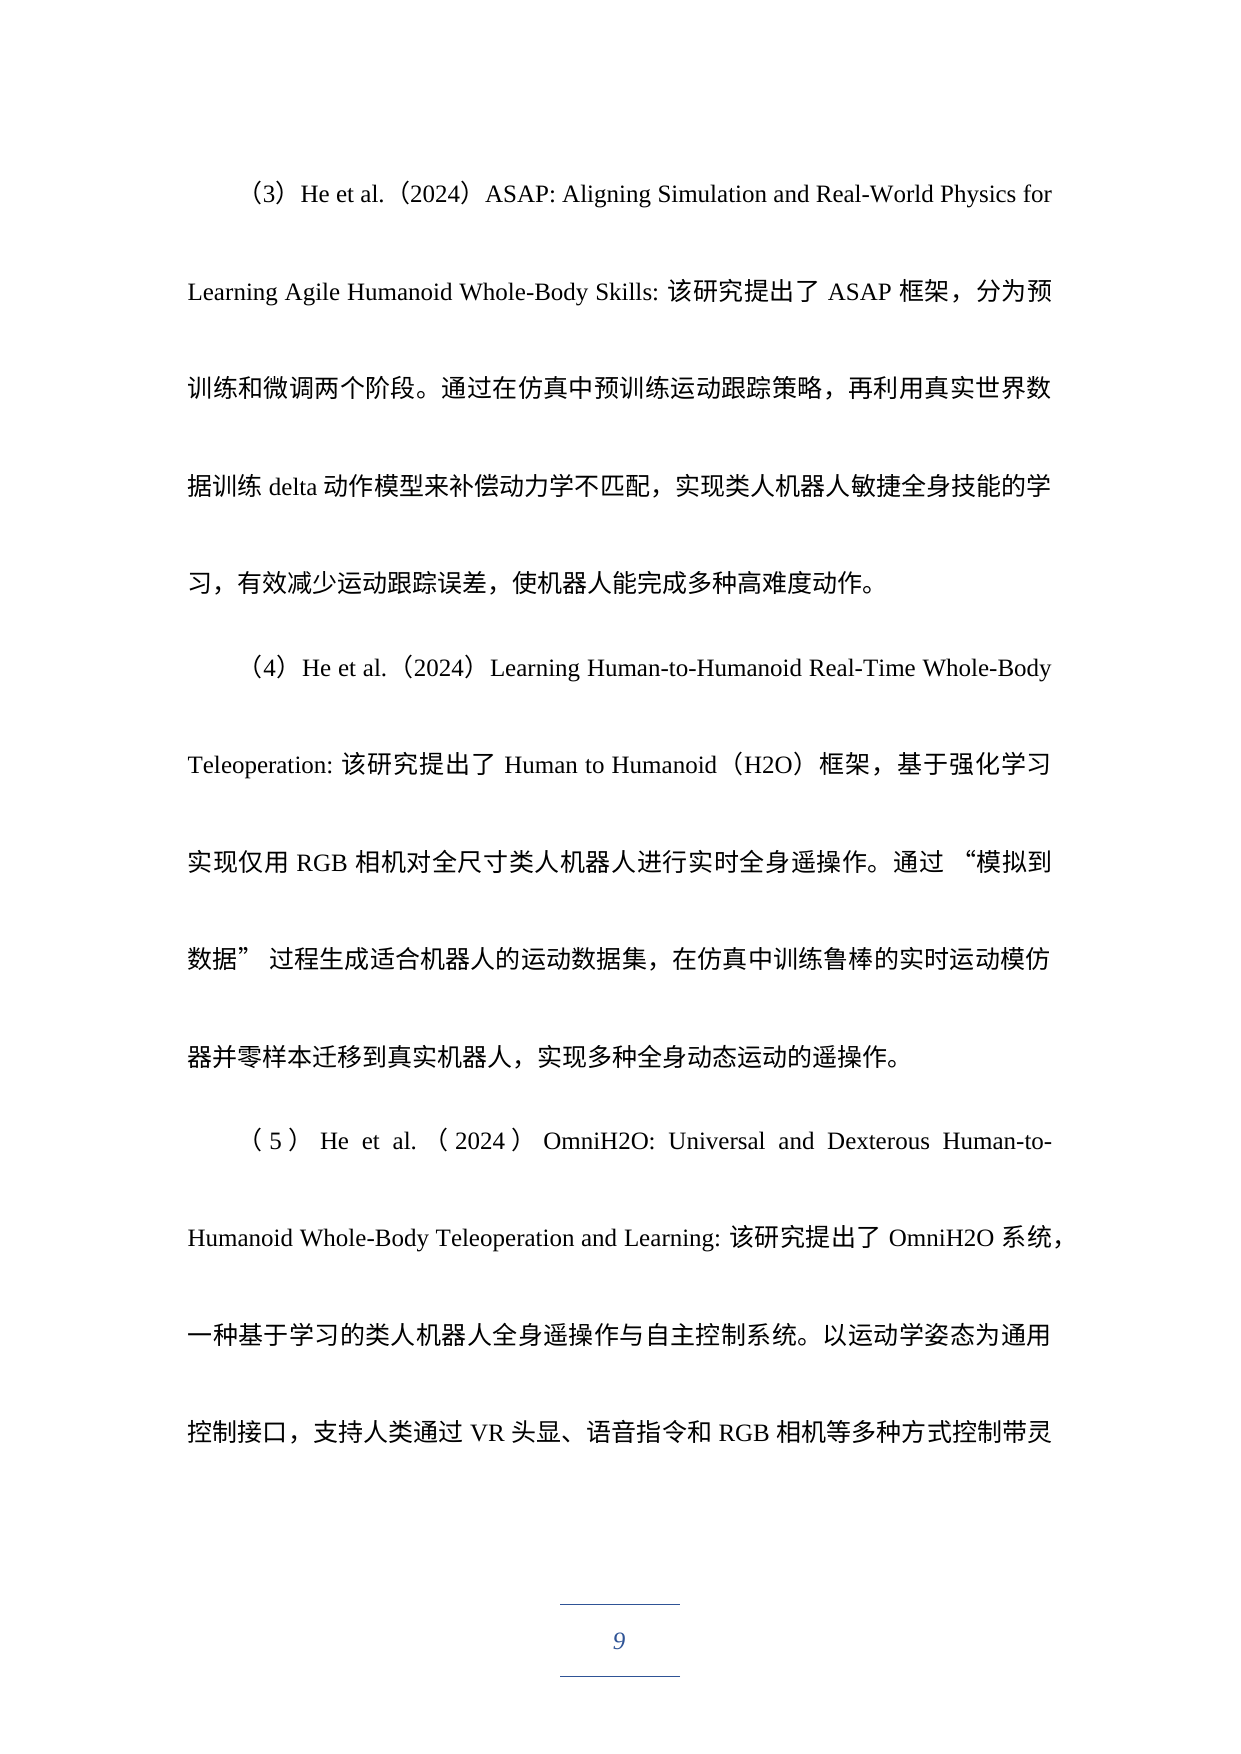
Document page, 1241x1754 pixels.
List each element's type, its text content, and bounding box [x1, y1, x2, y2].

text （4）He et al.（2024）Learning Human-to-Humanoid Real-Time Whole-Body Teleoperation: 该研究提出了 Human to Humanoid（H2O）框架，基于强化学习实现仅用 RGB 相机对全尺寸类人机器人进行实时全身遥操作。通过 “模拟到数据” 过程生成适合机器人的运动数据集，在仿真中训练鲁棒的实时运动模仿器并零样本迁移到真实机器人，实现多种全身动态运动的遥操作。 [187, 633, 1053, 1088]
text （3）He et al.（2024）ASAP: Aligning Simulation and Real-World Physics for Learning Agile Humanoid Whole-Body Skills: 该研究提出了 ASAP 框架，分为预训练和微调两个阶段。通过在仿真中预训练运动跟踪策略，再利用真实世界数据训练 delta 动作模型来补偿动力学不匹配，实现类人机器人敏捷全身技能的学习，有效减少运动跟踪误差，使机器人能完成多种高难度动作。 [187, 159, 1053, 614]
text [187, 1106, 1053, 1463]
